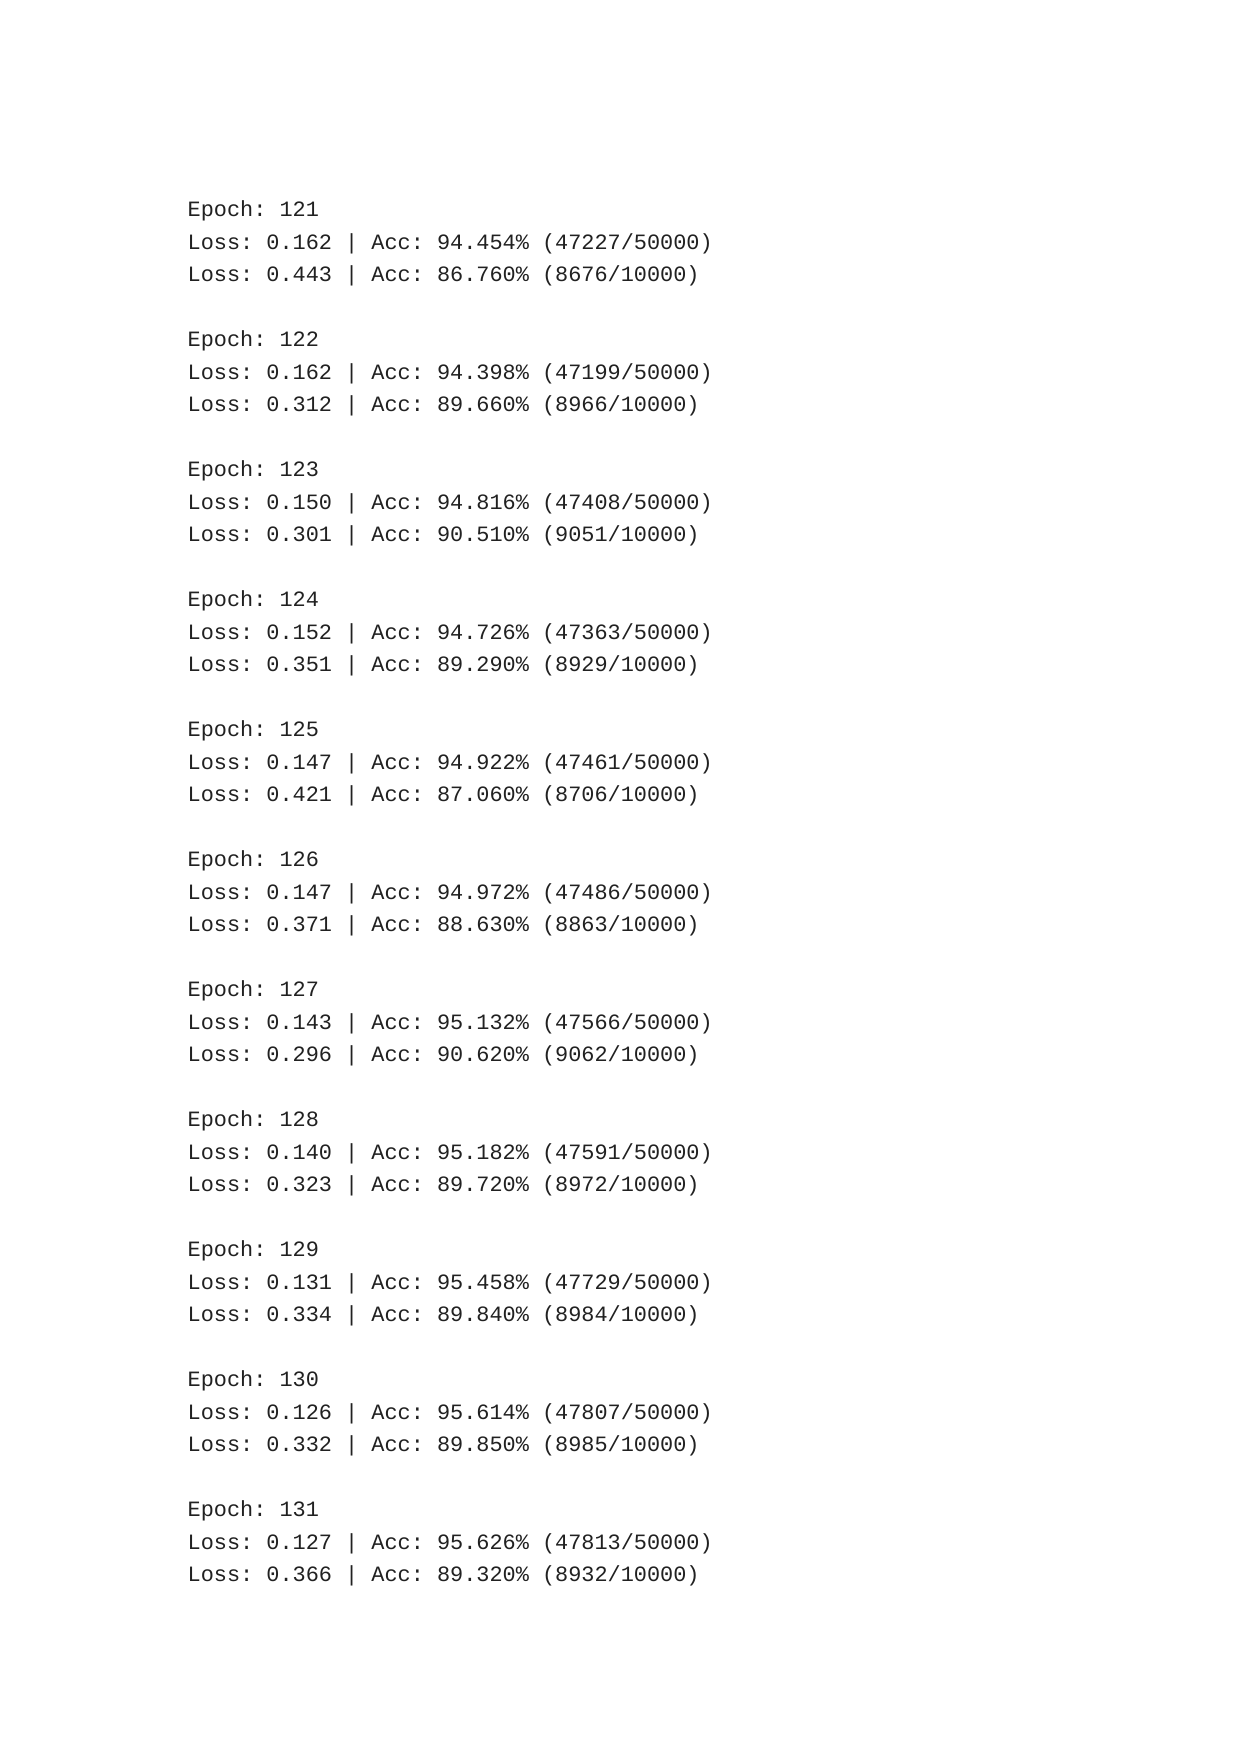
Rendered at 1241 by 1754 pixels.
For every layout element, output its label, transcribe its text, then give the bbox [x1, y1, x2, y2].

text Epoch: 128 [187, 1104, 1053, 1137]
text Loss: 0.421 | Acc: 87.060% (8706/10000) [187, 779, 1053, 812]
text Epoch: 122 [187, 324, 1053, 357]
text Loss: 0.147 | Acc: 94.972% (47486/50000) [187, 877, 1053, 909]
text Loss: 0.162 | Acc: 94.454% (47227/50000) [187, 227, 1053, 259]
text Loss: 0.371 | Acc: 88.630% (8863/10000) [187, 909, 1053, 942]
text Loss: 0.147 | Acc: 94.922% (47461/50000) [187, 747, 1053, 779]
text Epoch: 130 [187, 1364, 1053, 1397]
text Loss: 0.150 | Acc: 94.816% (47408/50000) [187, 487, 1053, 519]
text Loss: 0.127 | Acc: 95.626% (47813/50000) [187, 1527, 1053, 1559]
text Loss: 0.152 | Acc: 94.726% (47363/50000) [187, 617, 1053, 649]
text Loss: 0.131 | Acc: 95.458% (47729/50000) [187, 1267, 1053, 1299]
text Loss: 0.301 | Acc: 90.510% (9051/10000) [187, 519, 1053, 552]
text Loss: 0.126 | Acc: 95.614% (47807/50000) [187, 1397, 1053, 1429]
text Loss: 0.443 | Acc: 86.760% (8676/10000) [187, 259, 1053, 292]
text Loss: 0.140 | Acc: 95.182% (47591/50000) [187, 1137, 1053, 1169]
text Epoch: 127 [187, 974, 1053, 1007]
text Loss: 0.351 | Acc: 89.290% (8929/10000) [187, 649, 1053, 682]
text Epoch: 123 [187, 454, 1053, 487]
text Epoch: 126 [187, 844, 1053, 877]
text Loss: 0.296 | Acc: 90.620% (9062/10000) [187, 1039, 1053, 1072]
text Loss: 0.312 | Acc: 89.660% (8966/10000) [187, 389, 1053, 422]
text Epoch: 124 [187, 584, 1053, 617]
text Epoch: 129 [187, 1234, 1053, 1267]
text Loss: 0.334 | Acc: 89.840% (8984/10000) [187, 1299, 1053, 1332]
text Loss: 0.332 | Acc: 89.850% (8985/10000) [187, 1429, 1053, 1462]
text Epoch: 121 [187, 194, 1053, 227]
text Loss: 0.162 | Acc: 94.398% (47199/50000) [187, 357, 1053, 389]
text Loss: 0.366 | Acc: 89.320% (8932/10000) [187, 1559, 1053, 1592]
text Loss: 0.323 | Acc: 89.720% (8972/10000) [187, 1169, 1053, 1202]
text Epoch: 125 [187, 714, 1053, 747]
text Loss: 0.143 | Acc: 95.132% (47566/50000) [187, 1007, 1053, 1039]
text Epoch: 131 [187, 1494, 1053, 1527]
